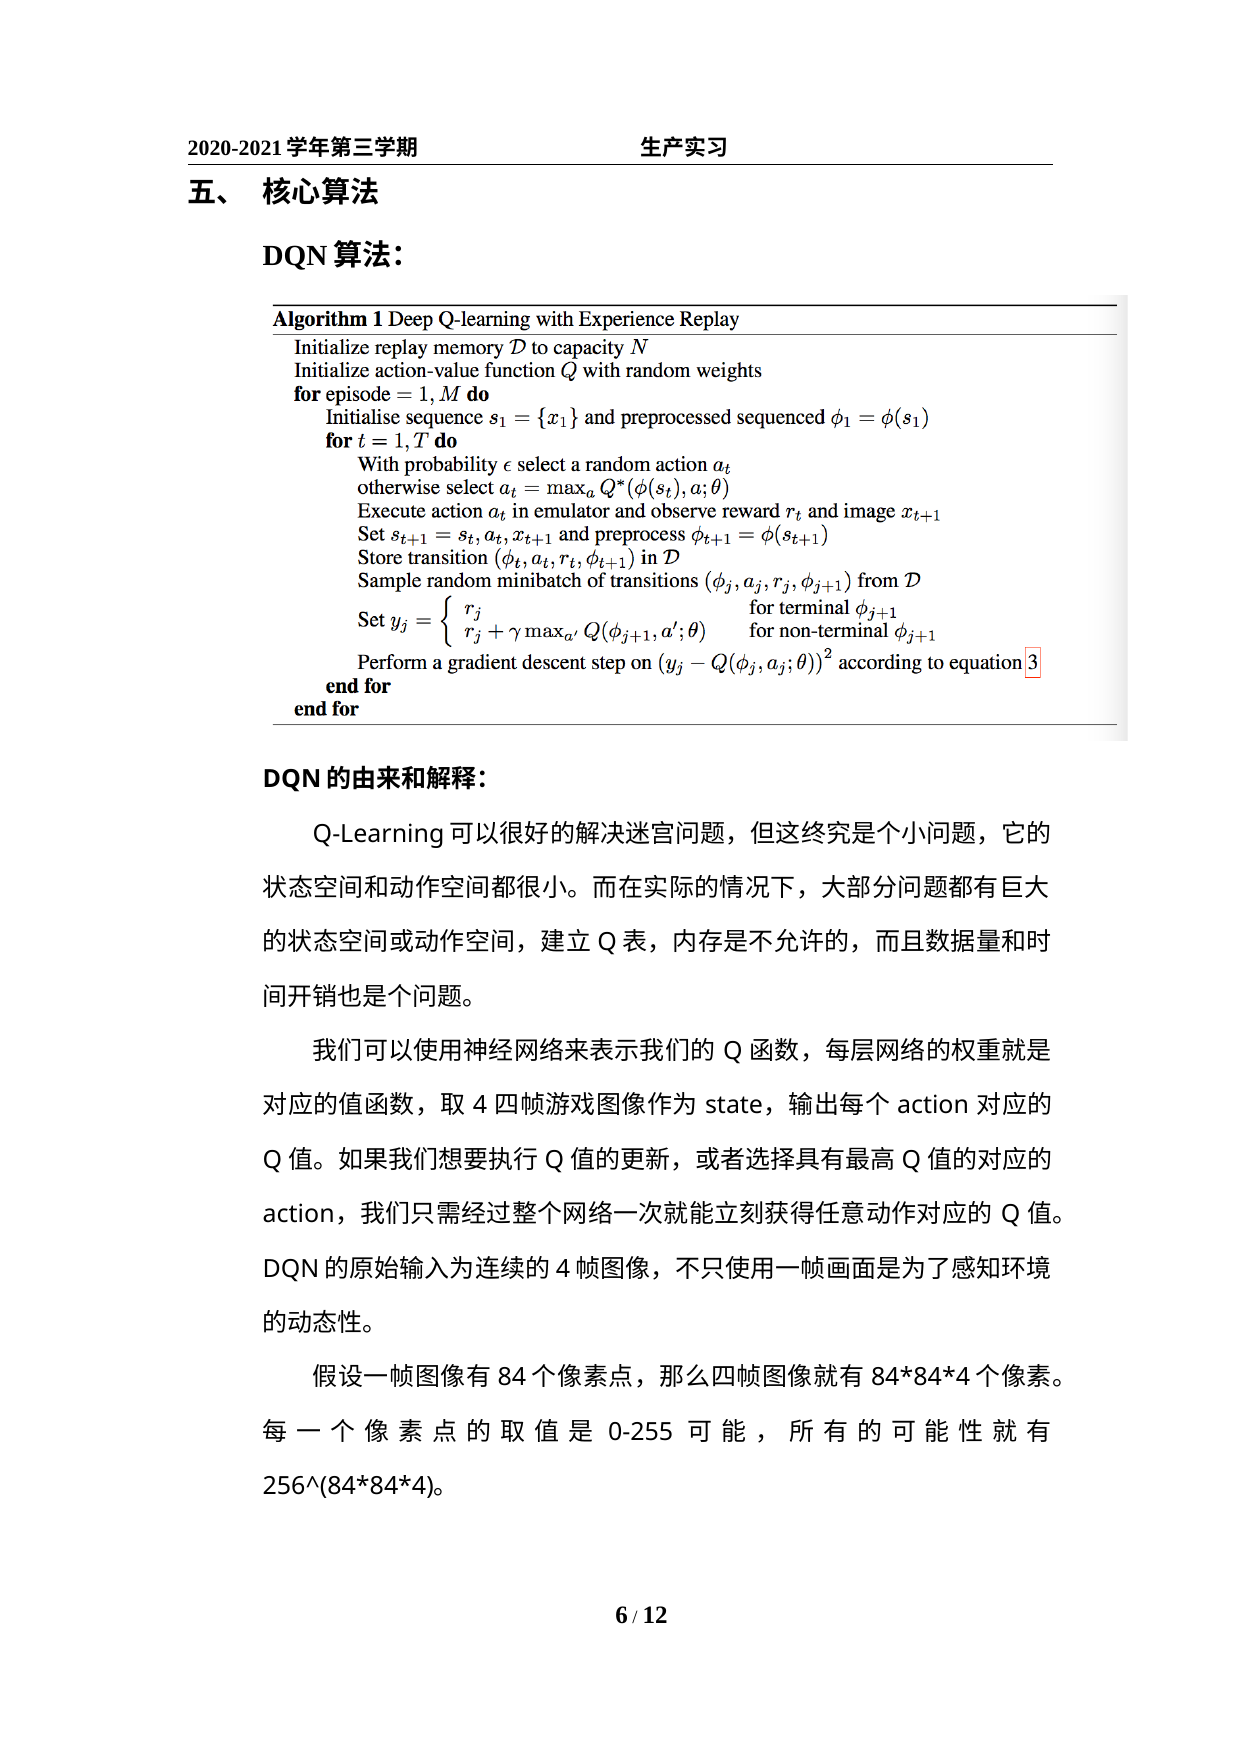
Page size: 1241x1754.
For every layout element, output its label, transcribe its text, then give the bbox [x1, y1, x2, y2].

list DQN算法： [262, 232, 1053, 274]
list 我们可以使用神经网络来表示我们的 Q 函数，每层网络的权重就是对应的值函数，取 4 四帧游戏图像作为 state，输出每个 action 对应的 Q 值。如果我们想要执行 Q 值的更新，或者选择具有最高 Q 值的对应的 action，我们只需经过整个网络一次就能立刻获得任意动作对应的 Q 值。DQN的原始输入为连续的4帧图像，不只使用一帧画面是为了感知环境的动态性。 [262, 1031, 1053, 1339]
list Q-Learning可以很好的解决迷宫问题，但这终究是个小问题，它的状态空间和动作空间都很小。而在实际的情况下，大部分问题都有巨大的状态空间或动作空间，建立Q表，内存是不允许的，而且数据量和时间开销也是个问题。 [262, 813, 1053, 1012]
list 假设一帧图像有84个像素点，那么四帧图像就有84*84*4个像素。每一个像素点的取值是0-255可能，所有的可能性就有256^(84*84*4)。 [262, 1357, 1053, 1502]
list DQN的由来和解释： [262, 741, 1053, 795]
list 核心算法 [187, 168, 1053, 211]
picture [262, 295, 1128, 741]
